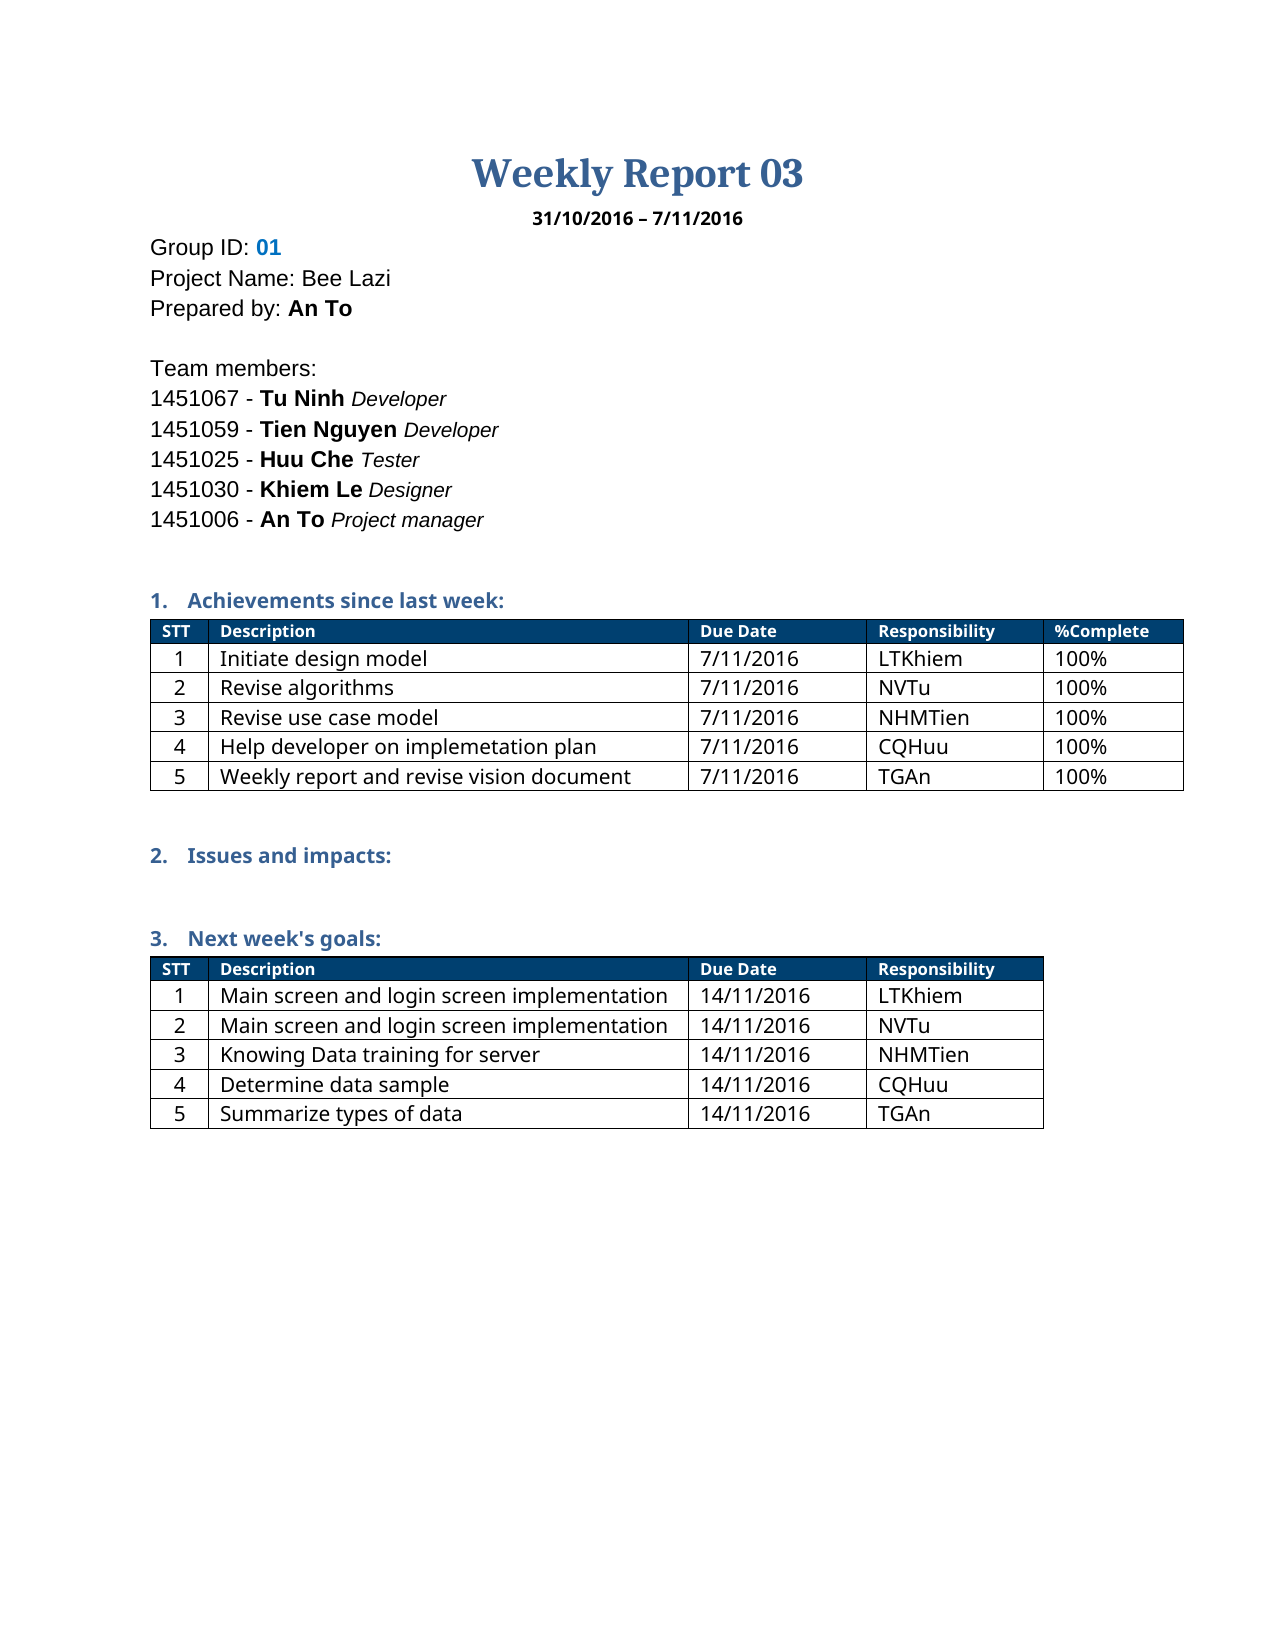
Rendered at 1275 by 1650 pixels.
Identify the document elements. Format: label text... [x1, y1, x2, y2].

table_header Description [209, 620, 688, 643]
table_cell TGAn [867, 1099, 1043, 1128]
table_cell 100% [1044, 762, 1183, 790]
table_header STT [151, 958, 208, 980]
table_cell 2 [151, 1011, 208, 1039]
table_cell Main screen and login screen implementation [209, 1011, 688, 1039]
table_cell 100% [1044, 644, 1183, 672]
text Project Name: Bee Lazi [150, 264, 1125, 291]
subtitle Next week's goals: [150, 924, 1125, 952]
table_cell 7/11/2016 [689, 732, 866, 761]
text Group ID: 01 [150, 234, 1125, 261]
table_cell 14/11/2016 [689, 1070, 866, 1098]
text 1451030 - Khiem Le Designer [150, 476, 1125, 502]
table_cell 3 [151, 703, 208, 731]
table_cell 14/11/2016 [689, 1099, 866, 1128]
table_cell Help developer on implemetation plan [209, 732, 688, 761]
table_cell NHMTien [867, 703, 1043, 731]
table_cell Knowing Data training for server [209, 1040, 688, 1069]
table_cell Weekly report and revise vision document [209, 762, 688, 790]
table_cell 100% [1044, 673, 1183, 702]
table_cell 4 [151, 732, 208, 761]
table_cell LTKhiem [867, 644, 1043, 672]
table_cell 2 [151, 673, 208, 702]
table_header Responsibility [867, 958, 1043, 980]
text 31/10/2016 – 7/11/2016 [150, 205, 1125, 231]
text Team members: 1451067 - Tu Ninh Developer [150, 355, 1125, 412]
subtitle Achievements since last week: [150, 586, 1125, 615]
text 1451059 - Tien Nguyen Developer 1451025 - Huu Che Tester [150, 416, 1125, 472]
table_cell Initiate design model [209, 644, 688, 672]
table_cell NVTu [867, 1011, 1043, 1039]
table_header Due Date [689, 620, 866, 643]
table_cell LTKhiem [867, 981, 1043, 1010]
table_cell Main screen and login screen implementation [209, 981, 688, 1010]
text 1451006 - An To Project manager [150, 506, 1125, 533]
table_cell 4 [151, 1070, 208, 1098]
table_cell 100% [1044, 732, 1183, 761]
table_cell 5 [151, 762, 208, 790]
table_header %Complete [1044, 620, 1183, 643]
table_cell CQHuu [867, 1070, 1043, 1098]
table_cell Revise algorithms [209, 673, 688, 702]
table_cell 7/11/2016 [689, 673, 866, 702]
subtitle Issues and impacts: [150, 841, 1125, 870]
table_cell Summarize types of data [209, 1099, 688, 1128]
table_cell 3 [151, 1040, 208, 1069]
table_header Due Date [689, 958, 866, 980]
text Weekly Report 03 [150, 150, 1125, 198]
table_cell 1 [151, 644, 208, 672]
table_cell 7/11/2016 [689, 762, 866, 790]
table_cell 14/11/2016 [689, 981, 866, 1010]
text Prepared by: An To [150, 295, 1125, 321]
table_header STT [151, 620, 208, 643]
table_cell Revise use case model [209, 703, 688, 731]
table_cell NHMTien [867, 1040, 1043, 1069]
table_cell 14/11/2016 [689, 1040, 866, 1069]
table_header Description [209, 958, 688, 980]
table_cell 7/11/2016 [689, 644, 866, 672]
table_cell 100% [1044, 703, 1183, 731]
table_cell 1 [151, 981, 208, 1010]
table_cell 5 [151, 1099, 208, 1128]
table_cell NVTu [867, 673, 1043, 702]
table_cell 14/11/2016 [689, 1011, 866, 1039]
table_cell TGAn [867, 762, 1043, 790]
table_cell CQHuu [867, 732, 1043, 761]
table_cell 7/11/2016 [689, 703, 866, 731]
table_cell Determine data sample [209, 1070, 688, 1098]
table_header Responsibility [867, 620, 1043, 643]
